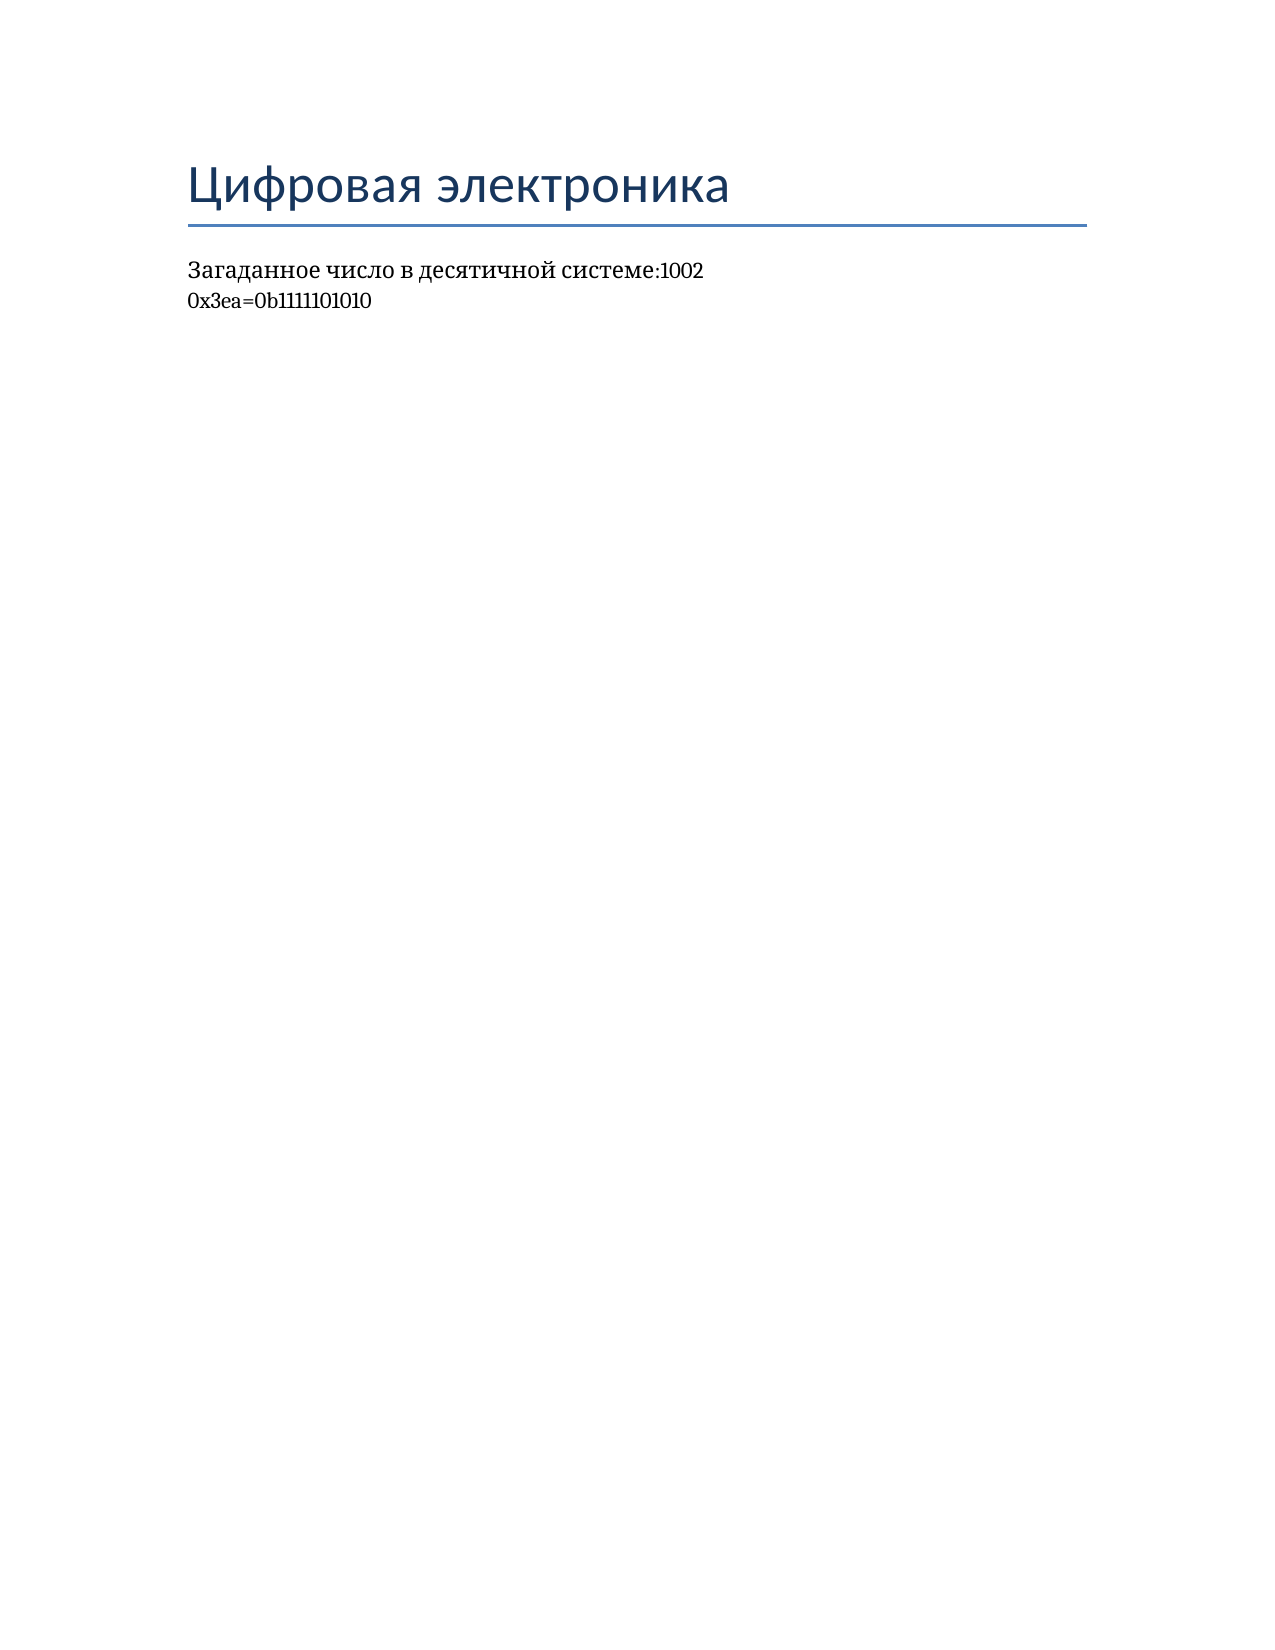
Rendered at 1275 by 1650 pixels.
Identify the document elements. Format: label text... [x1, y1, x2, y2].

text Загаданное число в десятичной системе:1002 0x3ea=0b1111101010 [187, 258, 1087, 314]
title Цифровая электроника [187, 150, 1087, 227]
